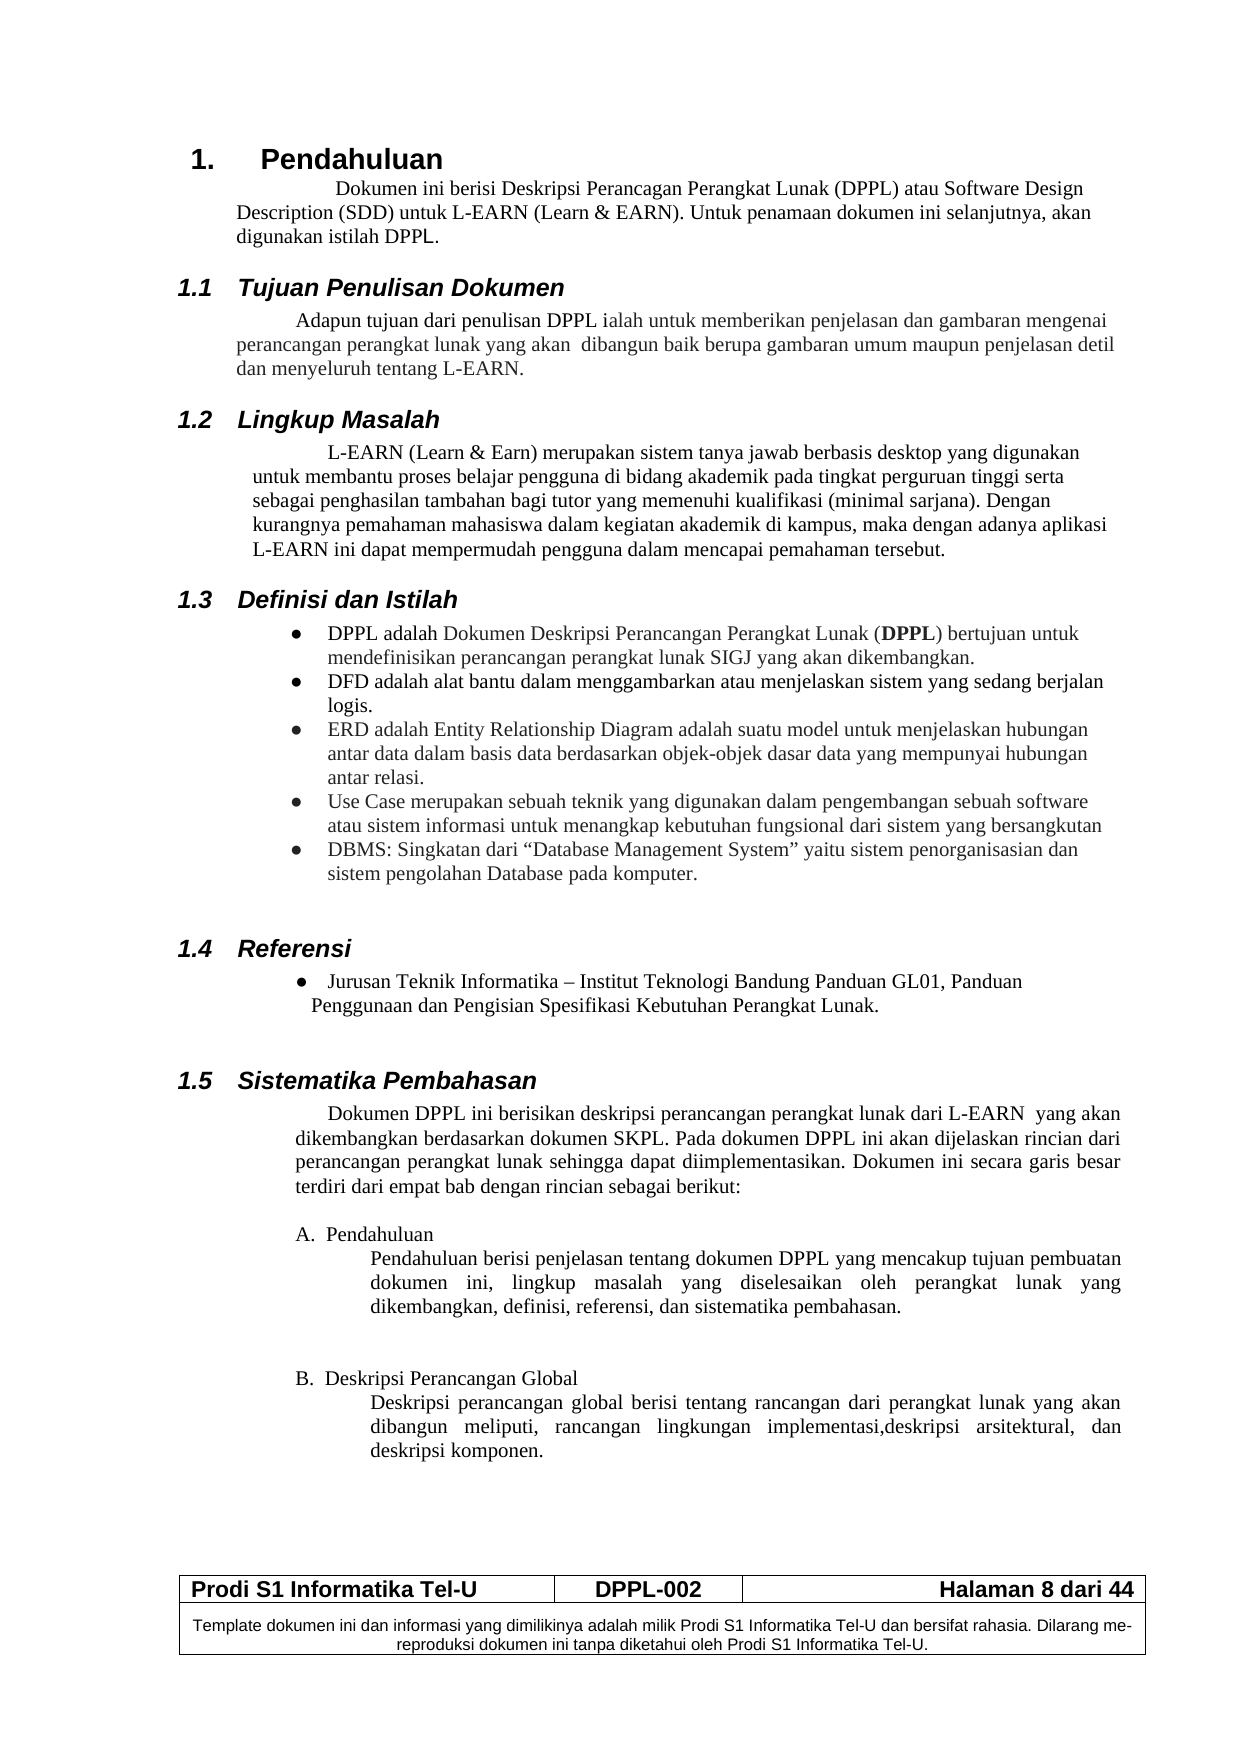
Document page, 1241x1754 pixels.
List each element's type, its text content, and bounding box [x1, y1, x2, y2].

text Deskripsi perancangan global berisi tentang rancangan dari perangkat lunak yang akan dibangun meliputi, rancangan lingkungan implementasi,deskripsi arsitektural, dan deskripsi komponen. [370, 1390, 1122, 1462]
list DPPL adalah Dokumen Deskripsi Perancangan Perangkat Lunak (DPPL) bertujuan untuk mendefinisikan perancangan perangkat lunak SIGJ yang akan dikembangkan. [290, 621, 1122, 669]
text Dokumen DPPL ini berisikan deskripsi perancangan perangkat lunak dari L-EARN yang akan dikembangkan berdasarkan dokumen SKPL. Pada dokumen DPPL ini akan dijelaskan rincian dari perancangan perangkat lunak sehingga dapat diimplementasikan. Dokumen ini secara garis besar terdiri dari empat bab dengan rincian sebagai berikut: [295, 1101, 1122, 1198]
subtitle Lingkup Masalah [177, 405, 1122, 434]
text L-EARN (Learn & Earn) merupakan sistem tanya jawab berbasis desktop yang digunakan untuk membantu proses belajar pengguna di bidang akademik pada tingkat perguruan tinggi serta sebagai penghasilan tambahan bagi tutor yang memenuhi kualifikasi (minimal sarjana). Dengan kurangnya pemahaman mahasiswa dalam kegiatan akademik di kampus, maka dengan adanya aplikasi L-EARN ini dapat mempermudah pengguna dalam mencapai pemahaman tersebut. [252, 440, 1122, 561]
text A. Pendahuluan [295, 1222, 1122, 1246]
subtitle Tujuan Penulisan Dokumen [177, 273, 1122, 302]
subtitle Definisi dan Istilah [177, 586, 1122, 614]
subtitle Sistematika Pembahasan [177, 1066, 1122, 1095]
text Dokumen ini berisi Deskripsi Perancagan Perangkat Lunak (DPPL) atau Software Design Description (SDD) untuk L-EARN (Learn & EARN). Untuk penamaan dokumen ini selanjutnya, akan digunakan istilah DPPL. [236, 176, 1122, 248]
list Jurusan Teknik Informatika – Institut Teknologi Bandung Panduan GL01, Panduan [266, 969, 1122, 993]
text Penggunaan dan Pengisian Spesifikasi Kebutuhan Perangkat Lunak. [266, 993, 1122, 1017]
text B. Deskripsi Perancangan Global [295, 1366, 1122, 1390]
subtitle Pendahuluan [215, 142, 1122, 176]
list ERD adalah Entity Relationship Diagram adalah suatu model untuk menjelaskan hubungan antar data dalam basis data berdasarkan objek-objek dasar data yang mempunyai hubungan antar relasi. [290, 717, 1122, 789]
list Use Case merupakan sebuah teknik yang digunakan dalam pengembangan sebuah software atau sistem informasi untuk menangkap kebutuhan fungsional dari sistem yang bersangkutan [290, 789, 1122, 837]
subtitle Referensi [177, 934, 1122, 963]
text Pendahuluan berisi penjelasan tentang dokumen DPPL yang mencakup tujuan pembuatan dokumen ini, lingkup masalah yang diselesaikan oleh perangkat lunak yang dikembangkan, definisi, referensi, dan sistematika pembahasan. [370, 1246, 1122, 1318]
list DFD adalah alat bantu dalam menggambarkan atau menjelaskan sistem yang sedang berjalan logis. [290, 669, 1122, 717]
text Adapun tujuan dari penulisan DPPL ialah untuk memberikan penjelasan dan gambaran mengenai perancangan perangkat lunak yang akan dibangun baik berupa gambaran umum maupun penjelasan detil dan menyeluruh tentang L-EARN. [236, 308, 1122, 380]
list DBMS: Singkatan dari “Database Management System” yaitu sistem penorganisasian dan sistem pengolahan Database pada komputer. [290, 837, 1122, 885]
